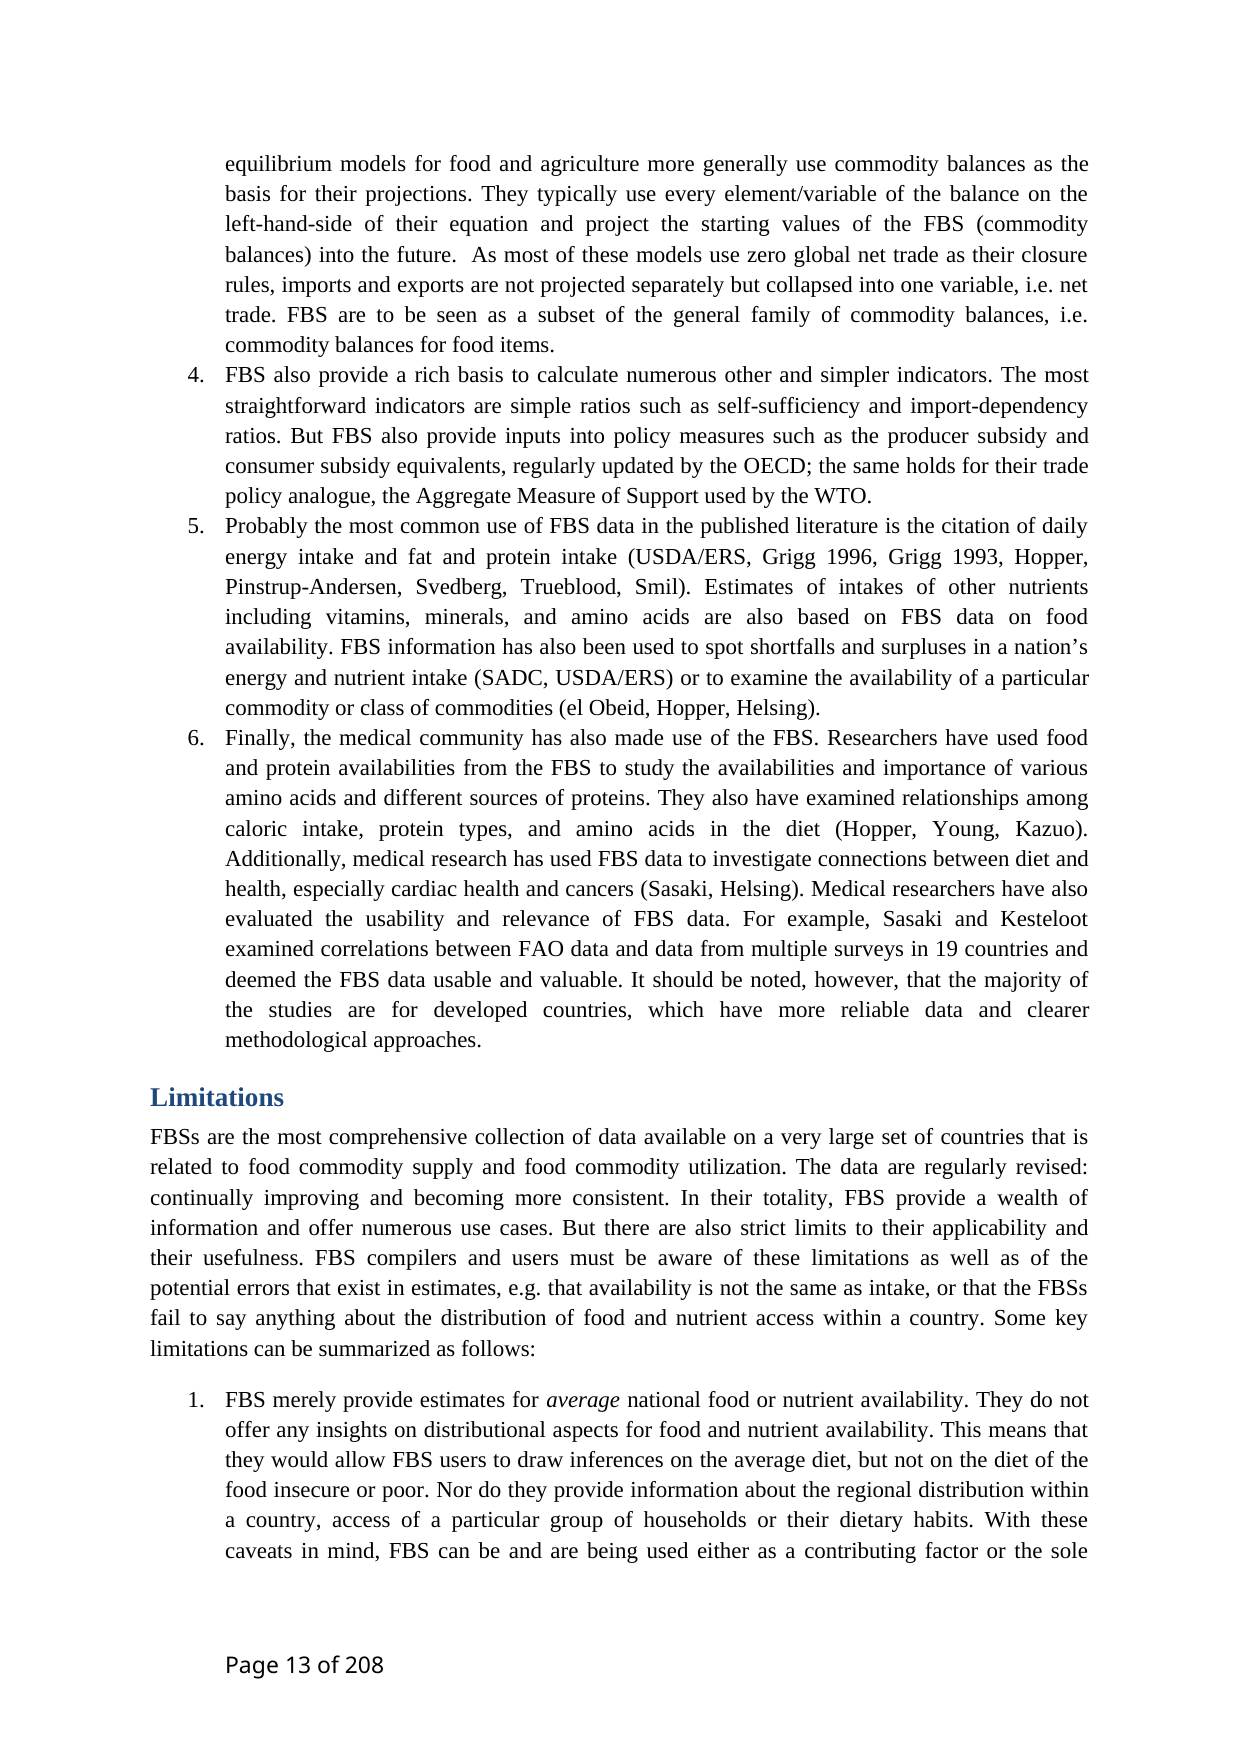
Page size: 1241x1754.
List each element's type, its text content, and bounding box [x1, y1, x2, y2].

subtitle Limitations [150, 1081, 1090, 1112]
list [187, 1386, 1090, 1563]
list FBS also provide a rich basis to calculate numerous other and simpler indicators. The most straightforward indicators are simple ratios such as self-sufficiency and import-dependency ratios. But FBS also provide inputs into policy measures such as the producer subsidy and consumer subsidy equivalents, regularly updated by the OECD; the same holds for their trade policy analogue, the Aggregate Measure of Support used by the WTO. [187, 361, 1090, 509]
list Probably the most common use of FBS data in the published literature is the citation of daily energy intake and fat and protein intake (USDA/ERS, Grigg 1996, Grigg 1993, Hopper, Pinstrup-Andersen, Svedberg, Trueblood, Smil). Estimates of intakes of other nutrients including vitamins, minerals, and amino acids are also based on FBS data on food availability. FBS information has also been used to spot shortfalls and surpluses in a nation’s energy and nutrient intake (SADC, USDA/ERS) or to examine the availability of a particular commodity or class of commodities (el Obeid, Hopper, Helsing). [187, 512, 1090, 720]
text FBSs are the most comprehensive collection of data available on a very large set of countries that is related to food commodity supply and food commodity utilization. The data are regularly revised: continually improving and becoming more consistent. In their totality, FBS provide a wealth of information and offer numerous use cases. But there are also strict limits to their applicability and their usefulness. FBS compilers and users must be aware of these limitations as well as of the potential errors that exist in estimates, e.g. that availability is not the same as intake, or that the FBSs fail to say anything about the distribution of food and nutrient access within a country. Some key limitations can be summarized as follows: [150, 1123, 1090, 1361]
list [187, 150, 1090, 358]
list Finally, the medical community has also made use of the FBS. Researchers have used food and protein availabilities from the FBS to study the availabilities and importance of various amino acids and different sources of proteins. They also have examined relationships among caloric intake, protein types, and amino acids in the diet (Hopper, Young, Kazuo). Additionally, medical research has used FBS data to investigate connections between diet and health, especially cardiac health and cancers (Sasaki, Helsing). Medical researchers have also evaluated the usability and relevance of FBS data. For example, Sasaki and Kesteloot examined correlations between FAO data and data from multiple surveys in 19 countries and deemed the FBS data usable and valuable. It should be noted, however, that the majority of the studies are for developed countries, which have more reliable data and clearer methodological approaches. [187, 724, 1090, 1052]
